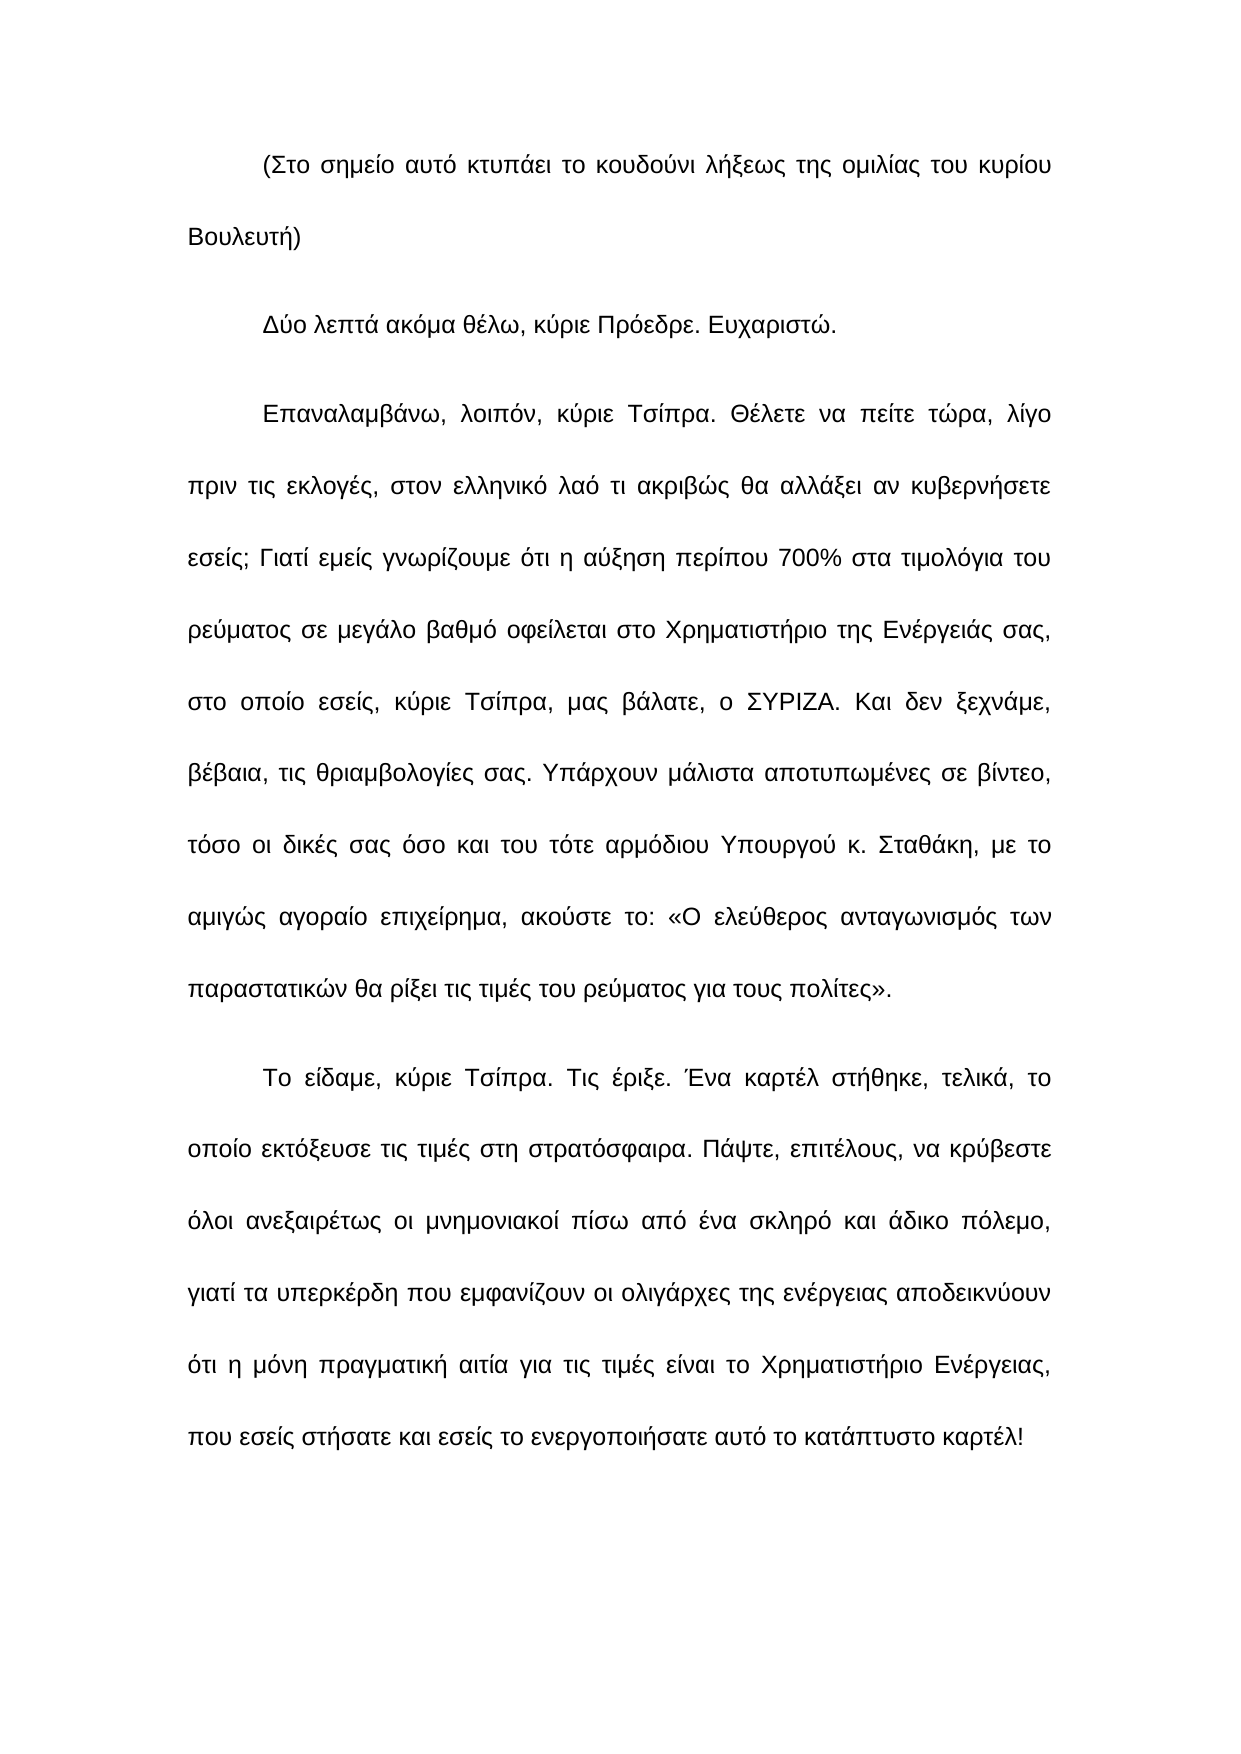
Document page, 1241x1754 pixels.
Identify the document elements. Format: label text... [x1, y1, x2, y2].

text Δύο λεπτά ακόμα θέλω, κύριε Πρόεδρε. Ευχαριστώ. [187, 310, 1053, 339]
text Το είδαμε, κύριε Τσίπρα. Τις έριξε. Ένα καρτέλ στήθηκε, τελικά, το οποίο εκτόξευσε τις τιμές στη στρατόσφαιρα. Πάψτε, επιτέλους, να κρύβεστε όλοι ανεξαιρέτως οι μνημονιακοί πίσω από ένα σκληρό και άδικο πόλεμο, γιατί τα υπερκέρδη που εμφανίζουν οι ολιγάρχες της ενέργειας αποδεικνύουν ότι η μόνη πραγματική αιτία για τις τιμές είναι το Χρηματιστήριο Ενέργειας, που εσείς στήσατε και εσείς το ενεργοποιήσατε αυτό το κατάπτυστο καρτέλ! [187, 1062, 1053, 1451]
text Επαναλαμβάνω, λοιπόν, κύριε Τσίπρα. Θέλετε να πείτε τώρα, λίγο πριν τις εκλογές, στον ελληνικό λαό τι ακριβώς θα αλλάξει αν κυβερνήσετε εσείς; Γιατί εμείς γνωρίζουμε ότι η αύξηση περίπου 700% στα τιμολόγια του ρεύματος σε μεγάλο βαθμό οφείλεται στο Χρηματιστήριο της Ενέργειάς σας, στο οποίο εσείς, κύριε Τσίπρα, μας βάλατε, ο ΣΥΡΙΖΑ. Και δεν ξεχνάμε, βέβαια, τις θριαμβολογίες σας. Υπάρχουν μάλιστα αποτυπωμένες σε βίντεο, τόσο οι δικές σας όσο και του τότε αρμόδιου Υπουργού κ. Σταθάκη, με το αμιγώς αγοραίο επιχείρημα, ακούστε το: «Ο ελεύθερος ανταγωνισμός των παραστατικών θα ρίξει τις τιμές του ρεύματος για τους πολίτες». [187, 399, 1053, 1003]
text (Στο σημείο αυτό κτυπάει το κουδούνι λήξεως της ομιλίας του κυρίου Βουλευτή) [187, 150, 1053, 251]
